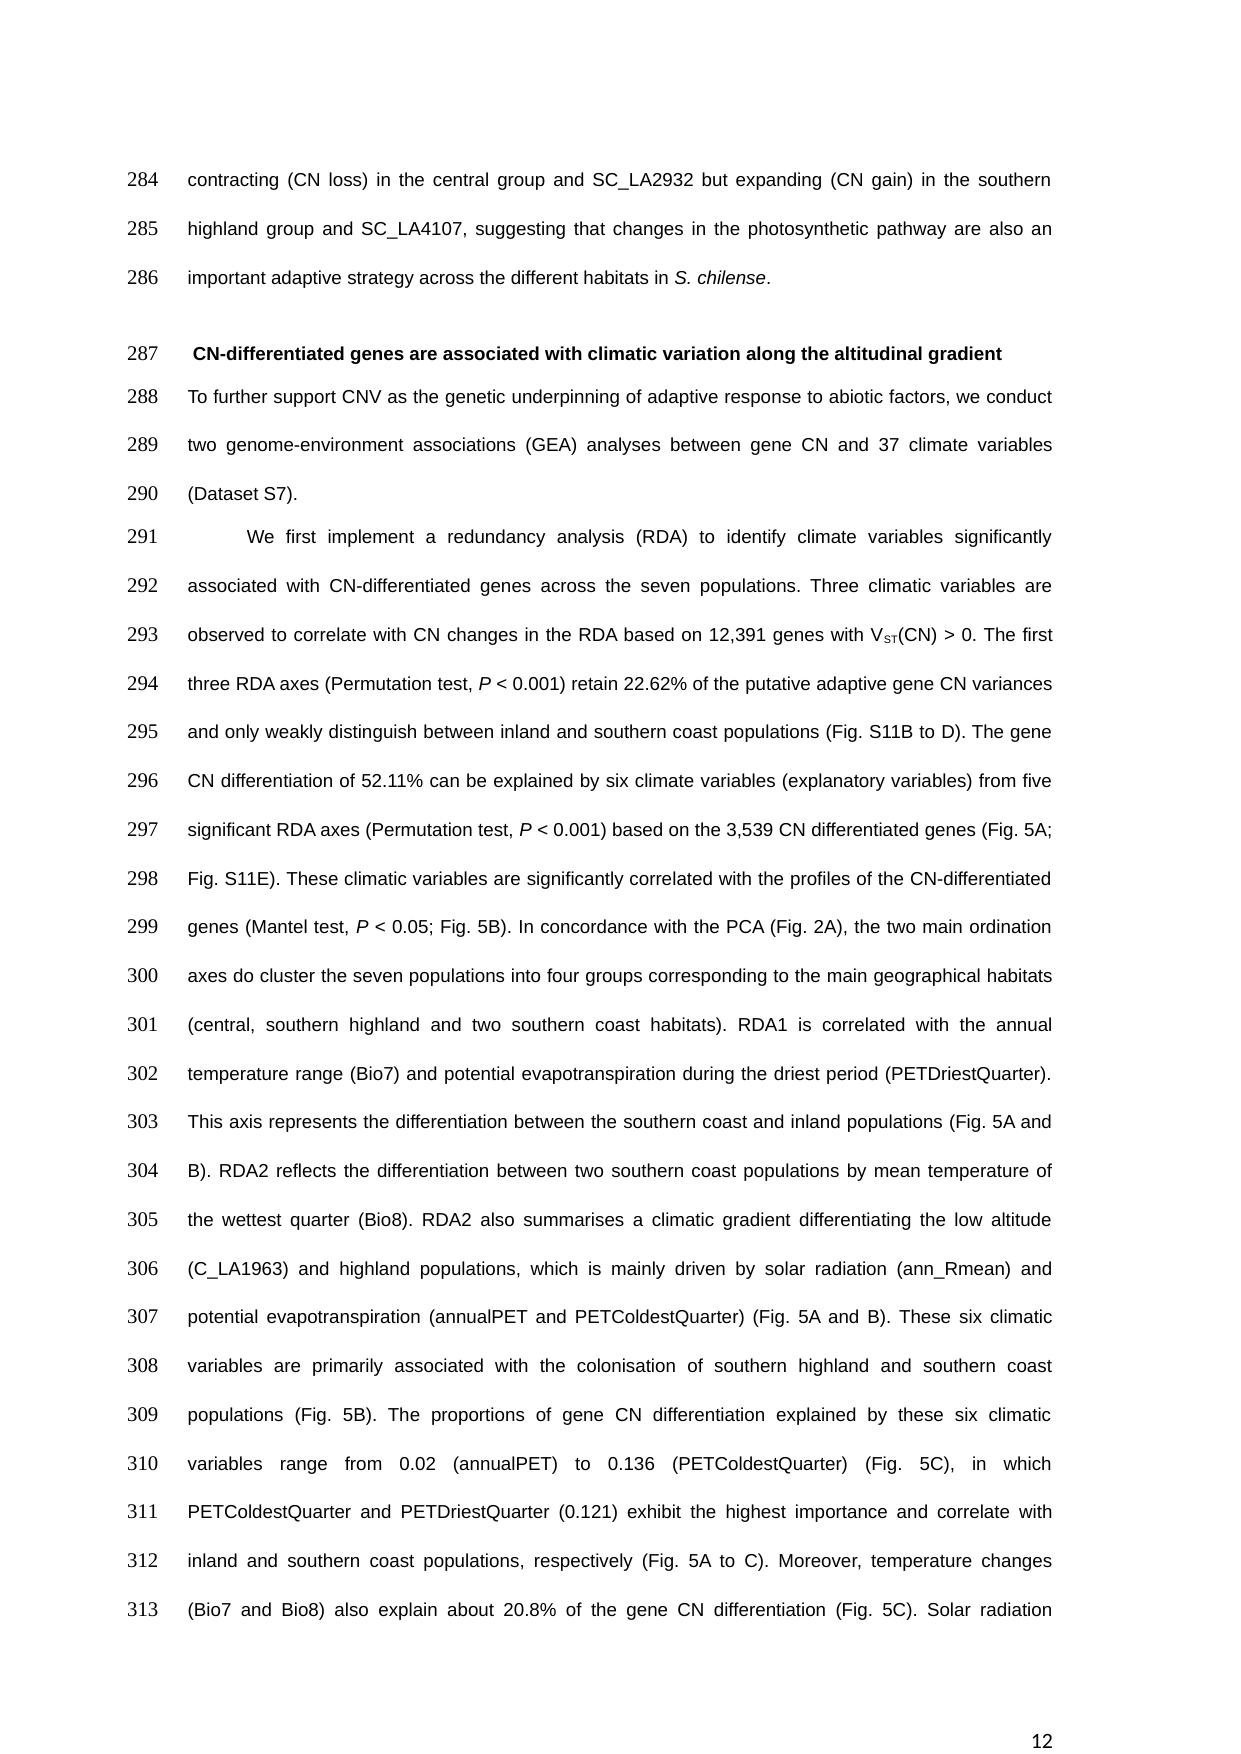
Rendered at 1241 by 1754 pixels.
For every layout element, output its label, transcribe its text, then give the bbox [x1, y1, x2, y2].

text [187, 521, 1053, 1626]
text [187, 164, 1053, 294]
text CN-differentiated genes are associated with climatic variation along the altitudinal gradient [187, 337, 1053, 369]
text To further support CNV as the genetic underpinning of adaptive response to abiotic factors, we conduct two genome-environment associations (GEA) analyses between gene CN and 37 climate variables (Dataset S7). [187, 380, 1053, 510]
